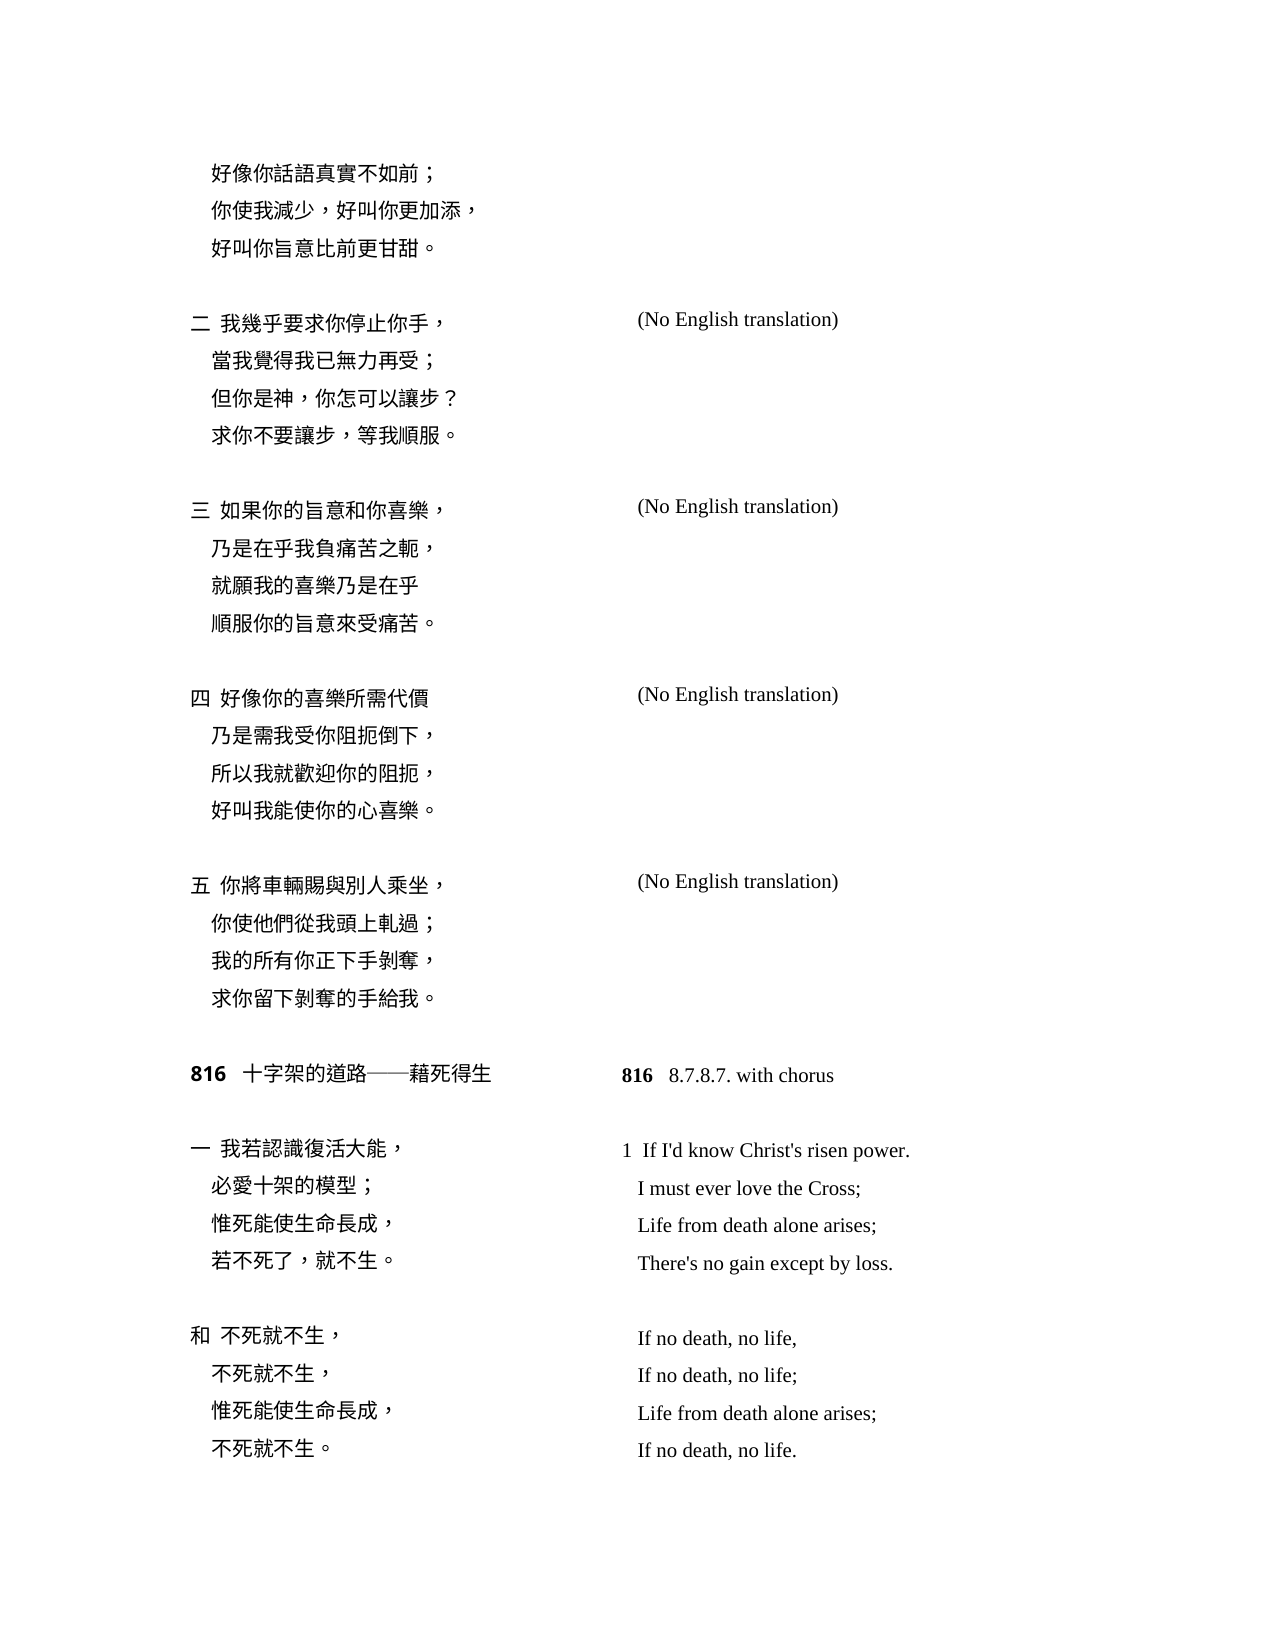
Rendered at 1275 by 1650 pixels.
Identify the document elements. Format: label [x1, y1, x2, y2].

table_header [188, 150, 619, 1500]
table_header [619, 150, 1200, 1500]
